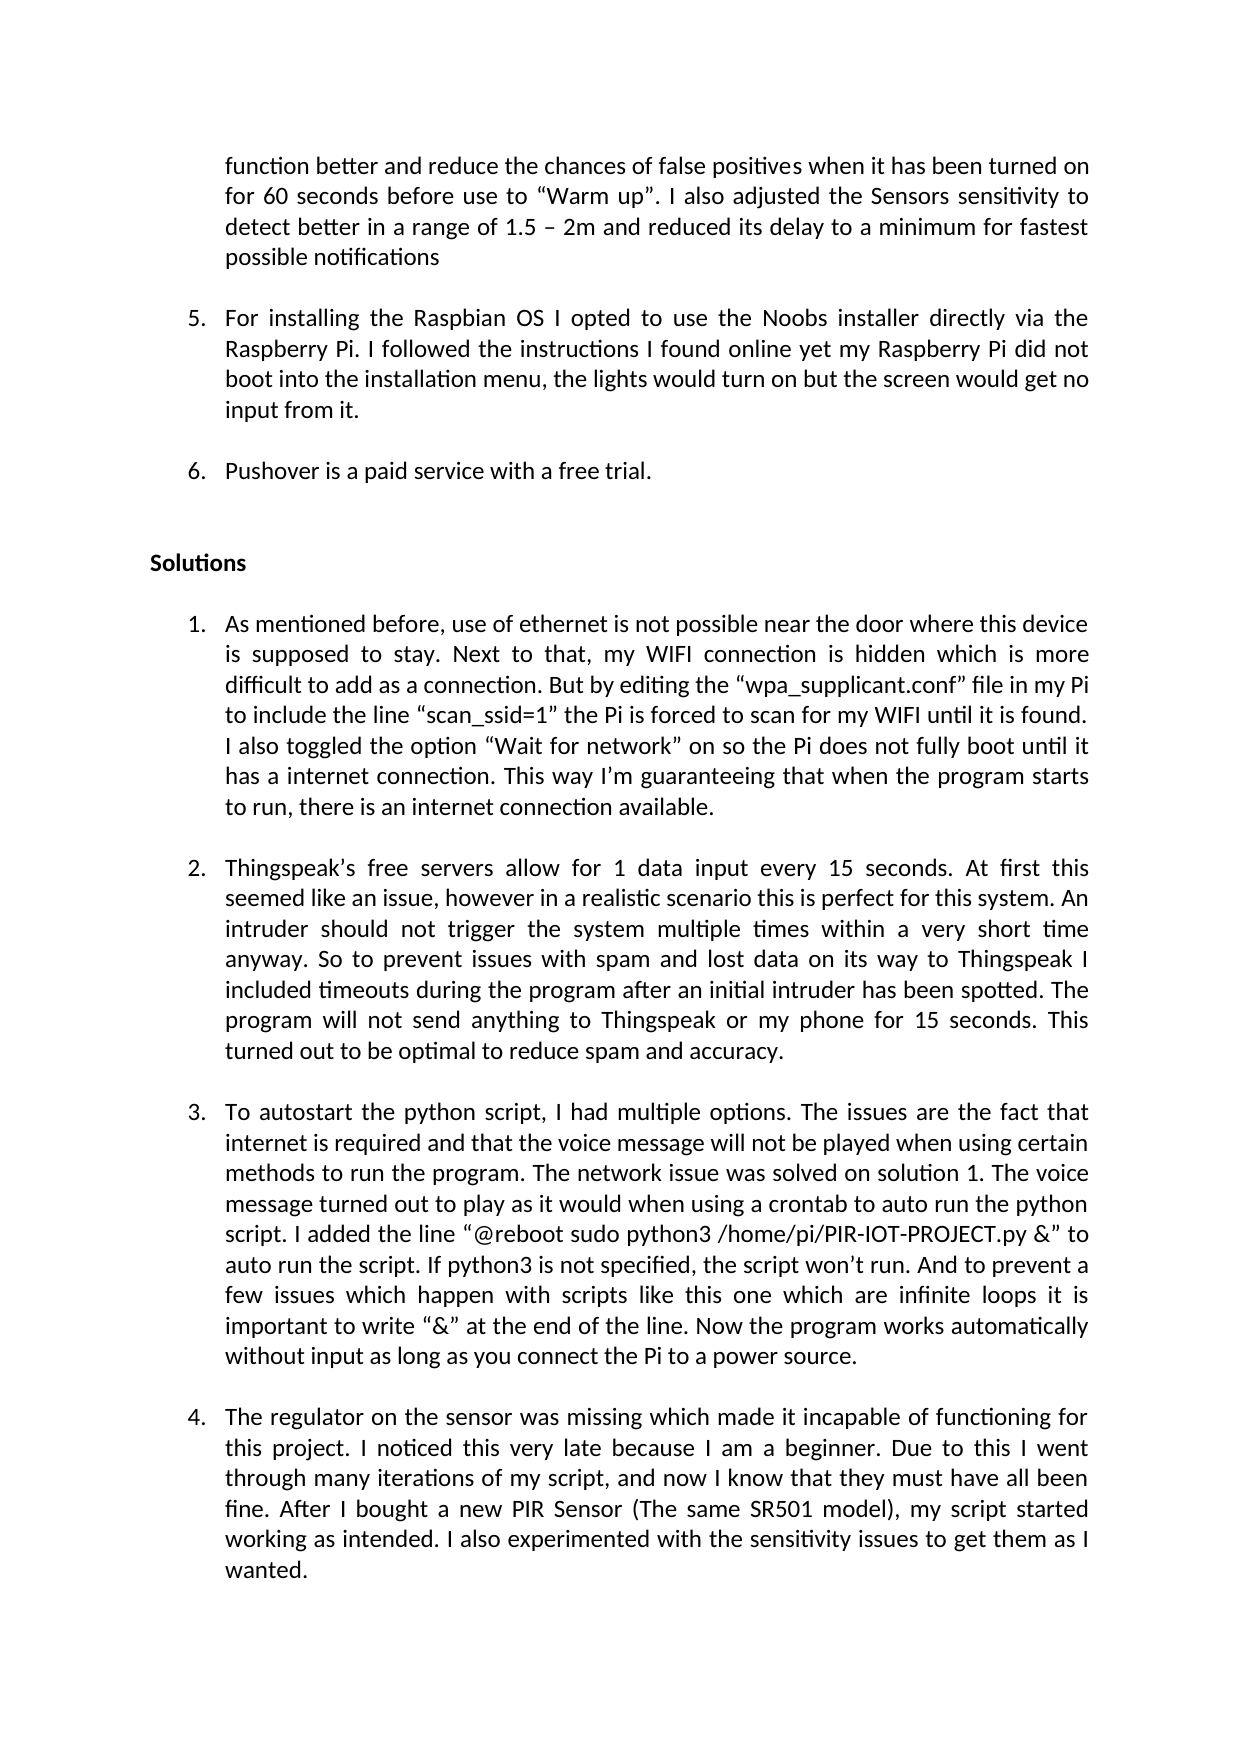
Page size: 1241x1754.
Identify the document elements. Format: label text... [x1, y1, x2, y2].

list To autostart the python script, I had multiple options. The issues are the fact that internet is required and that the voice message will not be played when using certain methods to run the program. The network issue was solved on solution 1. The voice message turned out to play as it would when using a crontab to auto run the python script. I added the line “@reboot sudo python3 /home/pi/PIR-IOT-PROJECT.py &” to auto run the script. If python3 is not specified, the script won’t run. And to prevent a few issues which happen with scripts like this one which are infinite loops it is important to write “&” at the end of the line. Now the program works automatically without input as long as you connect the Pi to a power source. [187, 1096, 1090, 1371]
list Thingspeak’s free servers allow for 1 data input every 15 seconds. At first this seemed like an issue, however in a realistic scenario this is perfect for this system. An intruder should not trigger the system multiple times within a very short time anyway. So to prevent issues with spam and lost data on its way to Thingspeak I included timeouts during the program after an initial intruder has been spotted. The program will not send anything to Thingspeak or my phone for 15 seconds. This turned out to be optimal to reduce spam and accuracy. [187, 852, 1090, 1066]
text Solutions [150, 547, 1090, 577]
list The regulator on the sensor was missing which made it incapable of functioning for this project. I noticed this very late because I am a beginner. Due to this I went through many iterations of my script, and now I know that they must have all been fine. After I bought a new PIR Sensor (The same SR501 model), my script started working as intended. I also experimented with the sensitivity issues to get them as I wanted. [187, 1401, 1090, 1584]
list As mentioned before, use of ethernet is not possible near the door where this device is supposed to stay. Next to that, my WIFI connection is hidden which is more difficult to add as a connection. But by editing the “wpa_supplicant.conf” file in my Pi to include the line “scan_ssid=1” the Pi is forced to scan for my WIFI until it is found. I also toggled the option “Wait for network” on so the Pi does not fully boot until it has a internet connection. This way I’m guaranteeing that when the program starts to run, there is an internet connection available. [187, 608, 1090, 821]
list For installing the Raspbian OS I opted to use the Noobs installer directly via the Raspberry Pi. I followed the instructions I found online yet my Raspberry Pi did not boot into the installation menu, the lights would turn on but the screen would get no input from it. [187, 303, 1090, 425]
list Pushover is a paid service with a free trial. [187, 455, 1090, 486]
